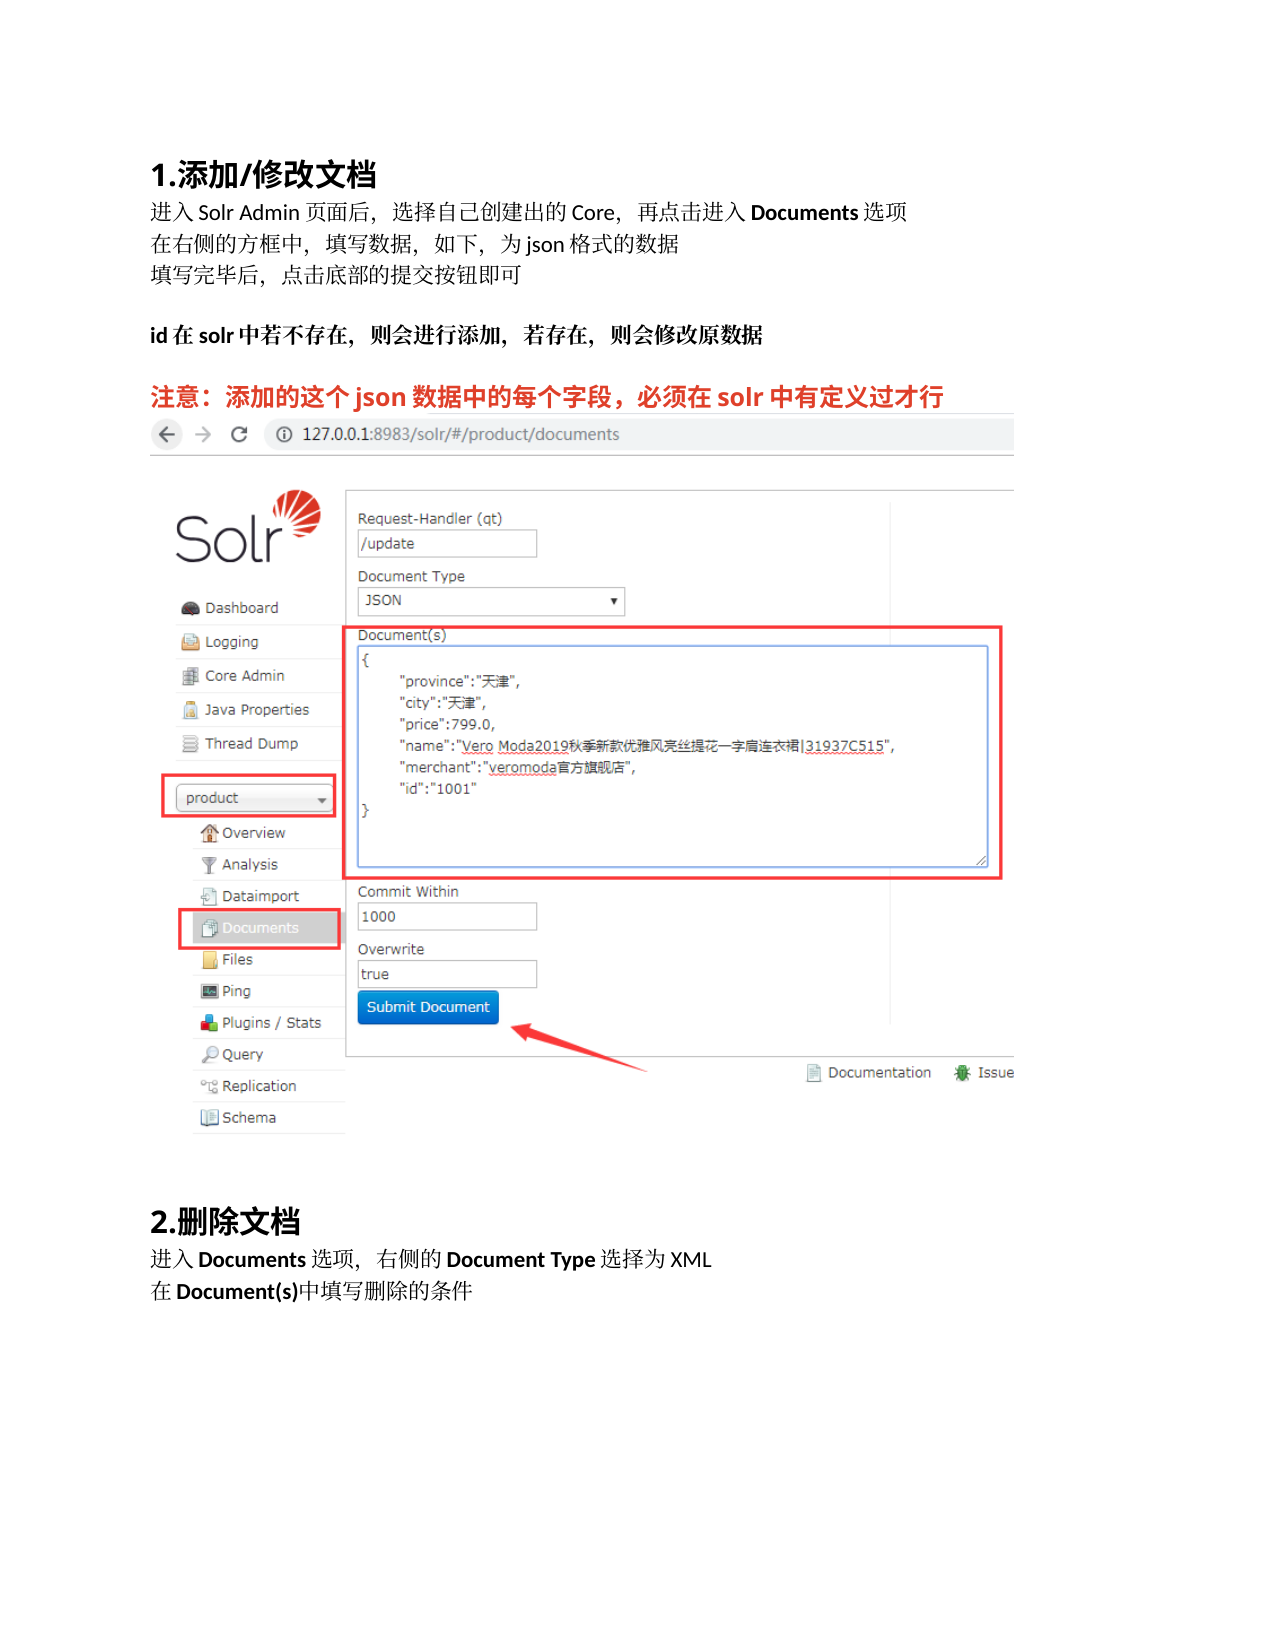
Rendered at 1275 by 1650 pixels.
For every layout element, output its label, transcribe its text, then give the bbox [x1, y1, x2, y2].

text 填写完毕后，点击底部的提交按钮即可 [150, 258, 1125, 290]
text id在solr中若不存在，则会进行添加，若存在，则会修改原数据 [150, 318, 1125, 349]
text 进入Documents选项，右侧的Document Type选择为XML [150, 1243, 1125, 1274]
text 在右侧的方框中，填写数据，如下，为json格式的数据 [150, 227, 1125, 258]
text 在Document(s)中填写删除的条件 [150, 1274, 1125, 1306]
picture [150, 413, 1014, 1142]
text 进入Solr Admin页面后，选择自己创建出的Core，再点击进入Documents选项 [150, 195, 1125, 227]
